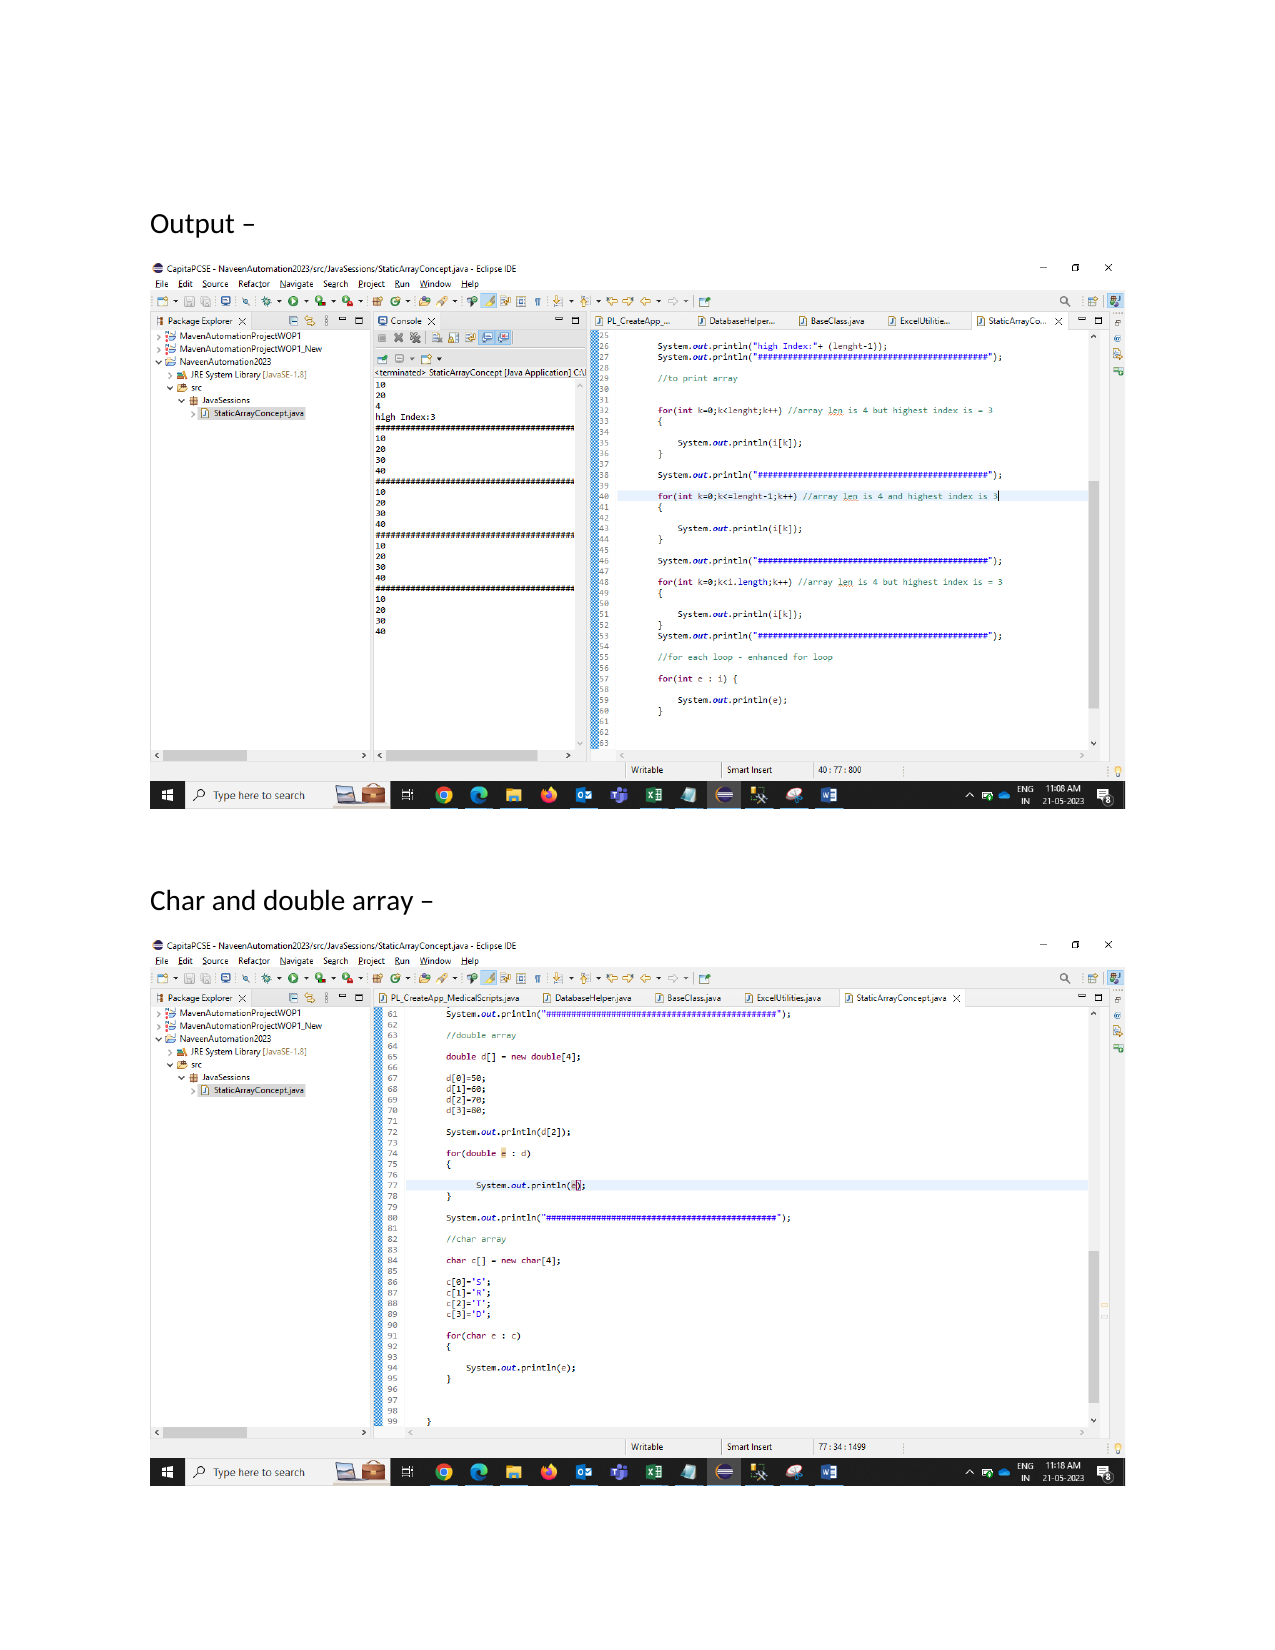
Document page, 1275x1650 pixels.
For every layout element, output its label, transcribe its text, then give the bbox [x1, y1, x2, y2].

picture [150, 260, 1125, 809]
text Char and double array – [150, 882, 1125, 918]
picture [150, 937, 1125, 1486]
text Output – [150, 205, 1125, 241]
